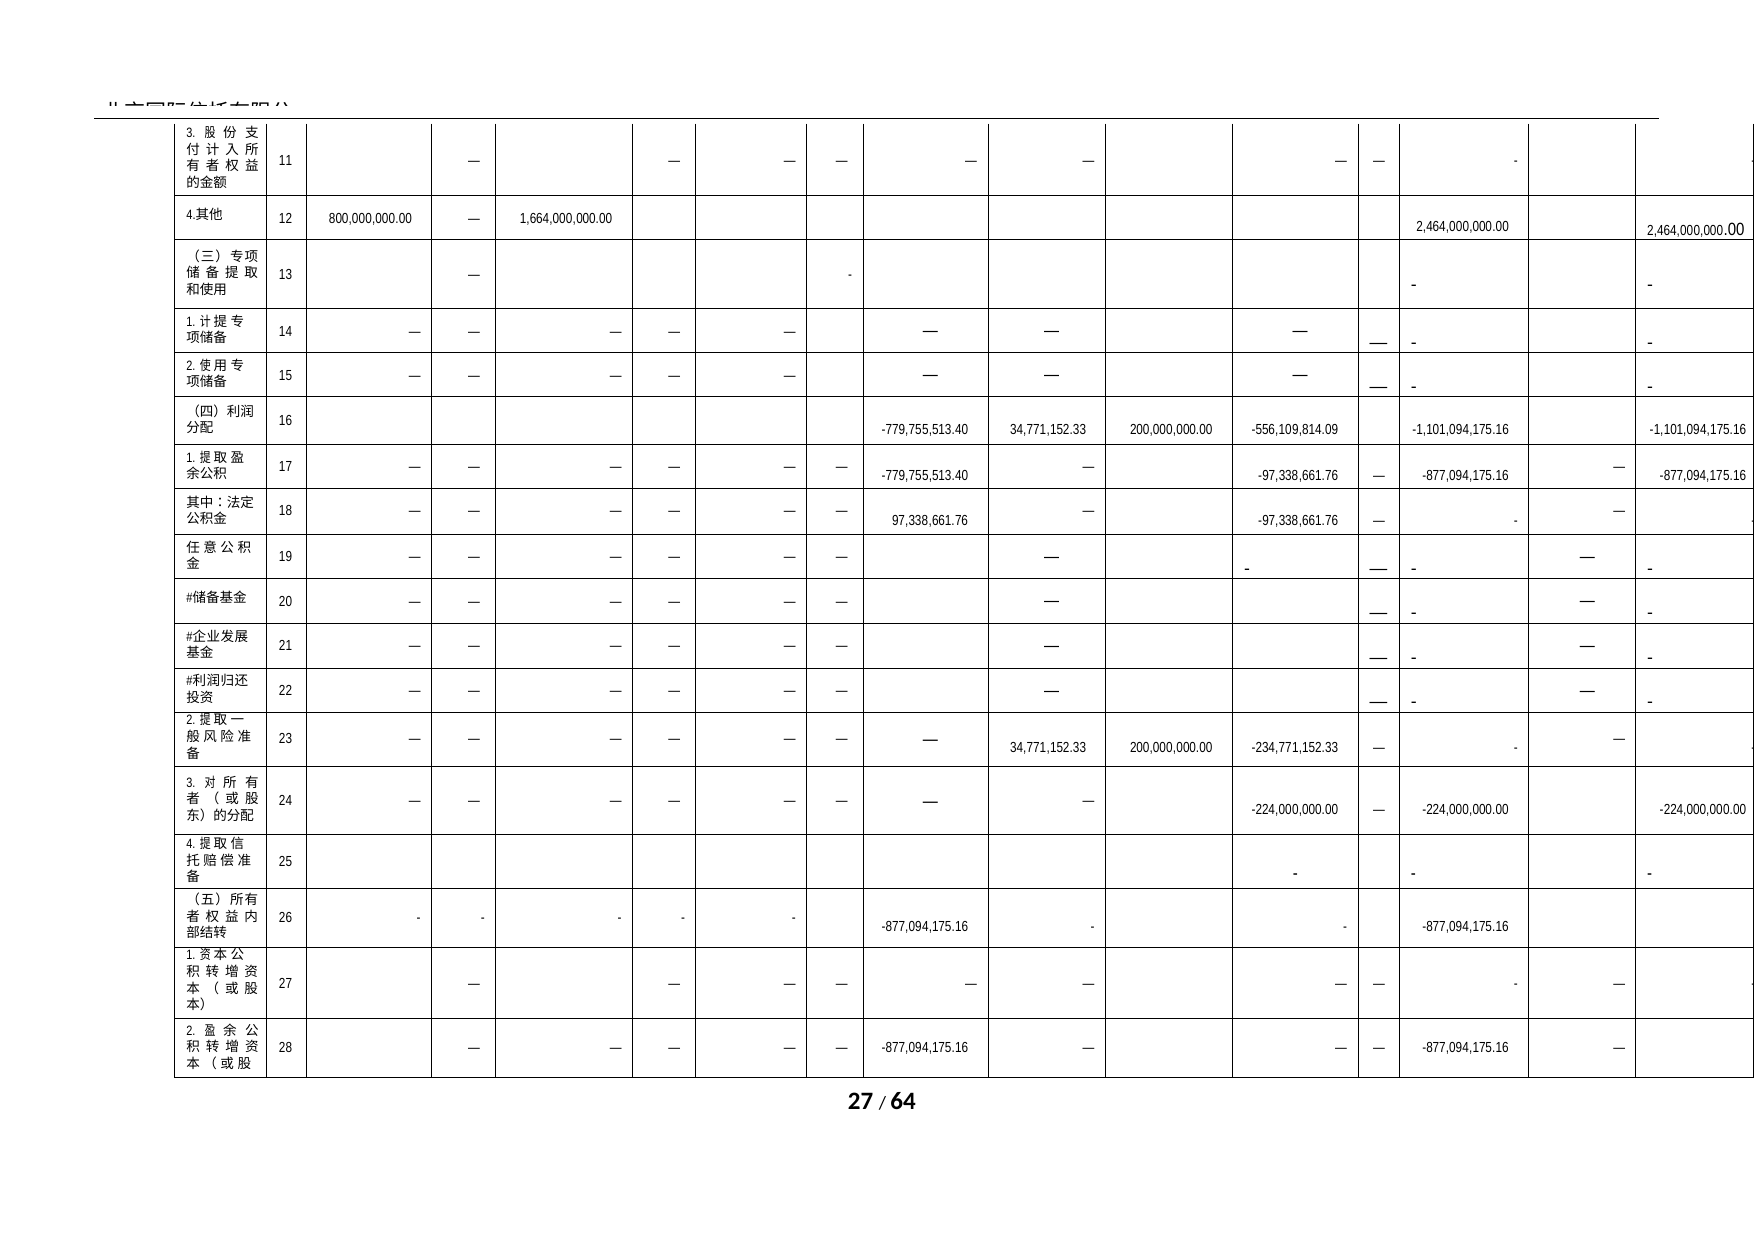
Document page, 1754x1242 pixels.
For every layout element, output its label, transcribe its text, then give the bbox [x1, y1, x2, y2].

table_cell [1529, 397, 1635, 444]
table_cell - [1233, 889, 1358, 947]
table_cell — [432, 353, 495, 396]
table_cell — [989, 445, 1105, 488]
table_cell [1359, 397, 1399, 444]
table_cell [1233, 579, 1358, 623]
table_cell [696, 240, 806, 308]
table_cell [989, 835, 1105, 888]
table_cell - [1636, 579, 1753, 623]
table_cell - [696, 889, 806, 947]
table_cell [1106, 835, 1232, 888]
table_cell -877,094,175.16 [1636, 445, 1753, 488]
table_cell -877,094,175.16 [864, 889, 988, 947]
table_cell -877,094,175.16 [1400, 889, 1528, 947]
table_cell [496, 397, 632, 444]
table_cell — [496, 579, 632, 623]
table_cell - [1636, 240, 1753, 308]
table_cell — [432, 196, 495, 239]
table_cell 28 [267, 1019, 306, 1077]
table_cell [633, 835, 695, 888]
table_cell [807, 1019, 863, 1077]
table_cell [1106, 196, 1232, 239]
table_cell [1106, 889, 1232, 947]
table_cell 18 [267, 489, 306, 534]
table_cell [432, 835, 495, 888]
table_cell — [307, 713, 431, 766]
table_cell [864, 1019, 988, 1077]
table_cell - [1636, 624, 1753, 668]
table_cell — [496, 767, 632, 834]
table_cell — [307, 489, 431, 534]
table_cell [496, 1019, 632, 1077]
table_cell — [432, 445, 495, 488]
table_cell [1233, 624, 1358, 668]
table_cell - [432, 889, 495, 947]
table_cell [1529, 767, 1635, 834]
table_cell - [1400, 948, 1528, 1018]
table_cell — [989, 535, 1105, 578]
table_cell — [1233, 948, 1358, 1018]
table_cell 97,338,661.76 [864, 489, 988, 534]
table_header — [432, 124, 495, 195]
table_cell [633, 397, 695, 444]
table_cell -234,771,152.33 [1233, 713, 1358, 766]
table_cell — [807, 767, 863, 834]
table_cell — [496, 309, 632, 352]
table_cell [1529, 889, 1635, 947]
table_cell 1,664,000,000.00 [496, 196, 632, 239]
table_cell — [432, 948, 495, 1018]
table_cell — [496, 353, 632, 396]
table_cell — [989, 353, 1105, 396]
table_cell #储备基金 [175, 579, 266, 623]
table_cell — [1529, 624, 1635, 668]
table_cell [307, 948, 431, 1018]
table_cell [633, 196, 695, 239]
table_cell — [696, 713, 806, 766]
table_cell [307, 835, 431, 888]
table_cell [1106, 669, 1232, 712]
table_cell [1106, 309, 1232, 352]
table_cell — [696, 445, 806, 488]
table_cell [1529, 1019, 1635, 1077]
table_cell 15 [267, 353, 306, 396]
table_cell [1106, 624, 1232, 668]
table_cell [864, 579, 988, 623]
table_cell [1529, 353, 1635, 396]
table_cell [807, 397, 863, 444]
table_cell （三）专项 储 备 提 取 和使用 [175, 240, 266, 308]
table_cell [1529, 835, 1635, 888]
table_header — [807, 124, 863, 195]
table_cell 4. 提 取 信 托 赔 偿 准 备 [175, 835, 266, 888]
table_cell 20 [267, 579, 306, 623]
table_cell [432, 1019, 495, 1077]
table_cell -224,000,000.00 [1400, 767, 1528, 834]
table_cell [1636, 889, 1753, 947]
table_cell — [1529, 579, 1635, 623]
table_cell — [1359, 309, 1399, 352]
table_cell — [1529, 669, 1635, 712]
table_cell [1529, 196, 1635, 239]
table_cell [696, 196, 806, 239]
table_header — [1233, 124, 1358, 195]
table_cell — [1529, 445, 1635, 488]
table_cell — [432, 489, 495, 534]
table_cell 3. 对 所 有 者 （ 或 股 东）的分配 [175, 767, 266, 834]
table_cell — [1529, 489, 1635, 534]
table_cell - [1400, 309, 1528, 352]
table_header — [1359, 124, 1399, 195]
table_cell [432, 397, 495, 444]
table_cell - [633, 889, 695, 947]
table_cell - [307, 889, 431, 947]
table_cell — [633, 713, 695, 766]
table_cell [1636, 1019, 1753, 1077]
table_header [307, 124, 431, 195]
table_cell — [989, 669, 1105, 712]
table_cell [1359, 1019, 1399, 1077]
table_cell [864, 835, 988, 888]
table_cell — [633, 489, 695, 534]
table_cell — [807, 624, 863, 668]
table_cell [307, 240, 431, 308]
table_cell — [633, 624, 695, 668]
table_cell — [864, 309, 988, 352]
table_cell 13 [267, 240, 306, 308]
table_cell - [1636, 948, 1753, 1018]
table_cell — [864, 713, 988, 766]
table_cell — [496, 713, 632, 766]
table_cell 2. 盈 余 公 积 转 增 资 本 （ 或 股 [175, 1019, 266, 1077]
table_cell -1,101,094,175.16 [1636, 397, 1753, 444]
table_cell [1106, 240, 1232, 308]
table_header — [633, 124, 695, 195]
table_cell - [989, 889, 1105, 947]
table_cell — [807, 948, 863, 1018]
table_cell — [807, 669, 863, 712]
table_cell — [432, 579, 495, 623]
table_cell [1106, 948, 1232, 1018]
table_cell — [633, 353, 695, 396]
table_cell -224,000,000.00 [1636, 767, 1753, 834]
table_cell - [1636, 353, 1753, 396]
table_cell — [1359, 669, 1399, 712]
table_cell — [864, 948, 988, 1018]
table_cell — [496, 669, 632, 712]
table_cell 23 [267, 713, 306, 766]
table_cell 17 [267, 445, 306, 488]
table_cell （四）利润 分配 [175, 397, 266, 444]
table_cell [1106, 489, 1232, 534]
table_cell — [432, 535, 495, 578]
table_cell [696, 835, 806, 888]
table_cell — [1359, 353, 1399, 396]
table_cell [807, 835, 863, 888]
table_cell — [307, 353, 431, 396]
table_cell — [696, 948, 806, 1018]
table_cell — [307, 309, 431, 352]
table_cell — [864, 353, 988, 396]
table_header — [696, 124, 806, 195]
table_cell — [696, 579, 806, 623]
table_cell — [989, 624, 1105, 668]
table_cell — [1359, 948, 1399, 1018]
table_cell — [696, 535, 806, 578]
table_cell — [696, 624, 806, 668]
table_cell - [1400, 579, 1528, 623]
table_cell 25 [267, 835, 306, 888]
table_cell - [1400, 240, 1528, 308]
table_cell - [1636, 489, 1753, 534]
table_cell — [432, 669, 495, 712]
table_cell — [807, 535, 863, 578]
table_cell 21 [267, 624, 306, 668]
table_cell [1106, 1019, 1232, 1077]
table_cell — [696, 309, 806, 352]
table_cell [1359, 889, 1399, 947]
table_cell - [807, 240, 863, 308]
table_cell — [1233, 309, 1358, 352]
table_cell — [307, 624, 431, 668]
table_cell [496, 948, 632, 1018]
table_cell — [989, 309, 1105, 352]
table_cell - [1400, 535, 1528, 578]
table_cell [1106, 353, 1232, 396]
table_cell - [1400, 835, 1528, 888]
table_cell [1106, 767, 1232, 834]
table_cell — [1359, 713, 1399, 766]
table_cell [864, 196, 988, 239]
table_cell — [432, 713, 495, 766]
table_cell — [1359, 535, 1399, 578]
table_header [1106, 124, 1232, 195]
table_cell [1106, 445, 1232, 488]
table_cell — [807, 713, 863, 766]
table_cell — [807, 445, 863, 488]
table_cell — [1359, 624, 1399, 668]
table_cell 34,771,152.33 [989, 713, 1105, 766]
table_cell - [1233, 835, 1358, 888]
table_cell — [1359, 579, 1399, 623]
table_cell — [989, 489, 1105, 534]
table_cell [1106, 535, 1232, 578]
table_cell — [432, 240, 495, 308]
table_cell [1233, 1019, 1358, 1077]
table_cell 12 [267, 196, 306, 239]
table_cell [807, 196, 863, 239]
table_cell [307, 1019, 431, 1077]
table_header — [864, 124, 988, 195]
table_cell — [633, 767, 695, 834]
table_cell — [807, 489, 863, 534]
table_cell — [307, 445, 431, 488]
table_header - [1400, 124, 1528, 195]
table_cell 1. 提 取 盈 余公积 [175, 445, 266, 488]
table_cell — [864, 767, 988, 834]
table_cell [496, 240, 632, 308]
table_cell — [633, 579, 695, 623]
table_cell - [1400, 353, 1528, 396]
table_cell — [1359, 445, 1399, 488]
table_cell [1233, 196, 1358, 239]
table_cell [989, 196, 1105, 239]
table_cell 22 [267, 669, 306, 712]
table_cell 27 [267, 948, 306, 1018]
table_header 11 [267, 124, 306, 195]
table_header — [989, 124, 1105, 195]
table_cell [633, 240, 695, 308]
table_cell — [307, 579, 431, 623]
table_cell — [307, 535, 431, 578]
table_cell [496, 835, 632, 888]
table_header [496, 124, 632, 195]
table_cell - [1636, 835, 1753, 888]
table_cell - [1636, 669, 1753, 712]
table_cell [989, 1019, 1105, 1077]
table_cell #企业发展 基金 [175, 624, 266, 668]
table_header [1529, 124, 1635, 195]
table_cell 1. 计 提 专 项储备 [175, 309, 266, 352]
table_cell — [696, 767, 806, 834]
table_cell -556,109,814.09 [1233, 397, 1358, 444]
table_cell [1359, 835, 1399, 888]
table_cell — [1359, 767, 1399, 834]
table_cell — [989, 579, 1105, 623]
table_cell — [1529, 535, 1635, 578]
table_cell 24 [267, 767, 306, 834]
table_cell -97,338,661.76 [1233, 489, 1358, 534]
table_cell -97,338,661.76 [1233, 445, 1358, 488]
table_cell 200,000,000.00 [1106, 397, 1232, 444]
table_cell — [696, 489, 806, 534]
table_cell 2. 使 用 专 项储备 [175, 353, 266, 396]
table_cell — [633, 445, 695, 488]
table_cell -877,094,175.16 [1400, 445, 1528, 488]
table_cell — [496, 624, 632, 668]
table_cell [864, 669, 988, 712]
table_cell 19 [267, 535, 306, 578]
table_cell [307, 397, 431, 444]
table_cell [807, 889, 863, 947]
table_cell — [633, 948, 695, 1018]
table_cell - [1233, 535, 1358, 578]
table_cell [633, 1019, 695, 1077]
table_cell 16 [267, 397, 306, 444]
table_cell 其中：法定 公积金 [175, 489, 266, 534]
table_cell - [1400, 489, 1528, 534]
table_cell — [633, 309, 695, 352]
table_cell 任 意 公 积 金 [175, 535, 266, 578]
table_cell （五）所有 者 权 益 内 部结转 [175, 889, 266, 947]
table_cell — [496, 445, 632, 488]
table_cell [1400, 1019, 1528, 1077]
table_cell 800,000,000.00 [307, 196, 431, 239]
table_cell 4.其他 [175, 196, 266, 239]
table_cell [1529, 240, 1635, 308]
table_cell -1,101,094,175.16 [1400, 397, 1528, 444]
table_cell 14 [267, 309, 306, 352]
table_cell [1529, 309, 1635, 352]
table_cell [1359, 240, 1399, 308]
table_cell [807, 309, 863, 352]
table_cell [1106, 579, 1232, 623]
table_cell — [1359, 489, 1399, 534]
table_cell 26 [267, 889, 306, 947]
table_cell — [432, 309, 495, 352]
table_cell [807, 353, 863, 396]
table_cell — [1233, 353, 1358, 396]
table_cell - [1636, 309, 1753, 352]
table_cell [864, 535, 988, 578]
table_cell — [633, 669, 695, 712]
text 27 / 64 [844, 1085, 919, 1115]
table_cell [989, 240, 1105, 308]
table_cell 34,771,152.33 [989, 397, 1105, 444]
table_cell -779,755,513.40 [864, 397, 988, 444]
table_cell 1. 资 本 公 积 转 增 资 本 （ 或 股 本） [175, 948, 266, 1018]
table_cell [1233, 669, 1358, 712]
table_cell [696, 397, 806, 444]
table_cell — [989, 948, 1105, 1018]
table_cell 2,464,000,000.00 [1400, 196, 1528, 239]
table_cell — [307, 767, 431, 834]
table_cell - [1400, 624, 1528, 668]
table_header 3. 股 份 支 付 计 入 所 有 者 权 益 的金额 [175, 124, 266, 195]
table_cell — [496, 489, 632, 534]
table_cell - [1636, 535, 1753, 578]
table_header - [1636, 124, 1753, 195]
table_cell -224,000,000.00 [1233, 767, 1358, 834]
table_cell — [432, 624, 495, 668]
table_cell 200,000,000.00 [1106, 713, 1232, 766]
table_cell -779,755,513.40 [864, 445, 988, 488]
table_cell - [1400, 713, 1528, 766]
table_cell [1233, 240, 1358, 308]
table_cell [864, 240, 988, 308]
table_cell - [1636, 713, 1753, 766]
table_cell — [1529, 948, 1635, 1018]
table_cell 2. 提 取 一 般 风 险 准 备 [175, 713, 266, 766]
table_cell [1359, 196, 1399, 239]
table_cell — [432, 767, 495, 834]
table_cell — [1529, 713, 1635, 766]
table_cell — [989, 767, 1105, 834]
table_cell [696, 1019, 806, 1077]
table_cell — [696, 669, 806, 712]
table_cell - [496, 889, 632, 947]
table_cell — [696, 353, 806, 396]
table_cell [864, 624, 988, 668]
table_cell 2,464,000,000.00 [1636, 196, 1753, 239]
table_cell — [496, 535, 632, 578]
table_cell #利润归还 投资 [175, 669, 266, 712]
table_cell — [633, 535, 695, 578]
table_cell — [807, 579, 863, 623]
table_cell — [307, 669, 431, 712]
table_cell - [1400, 669, 1528, 712]
